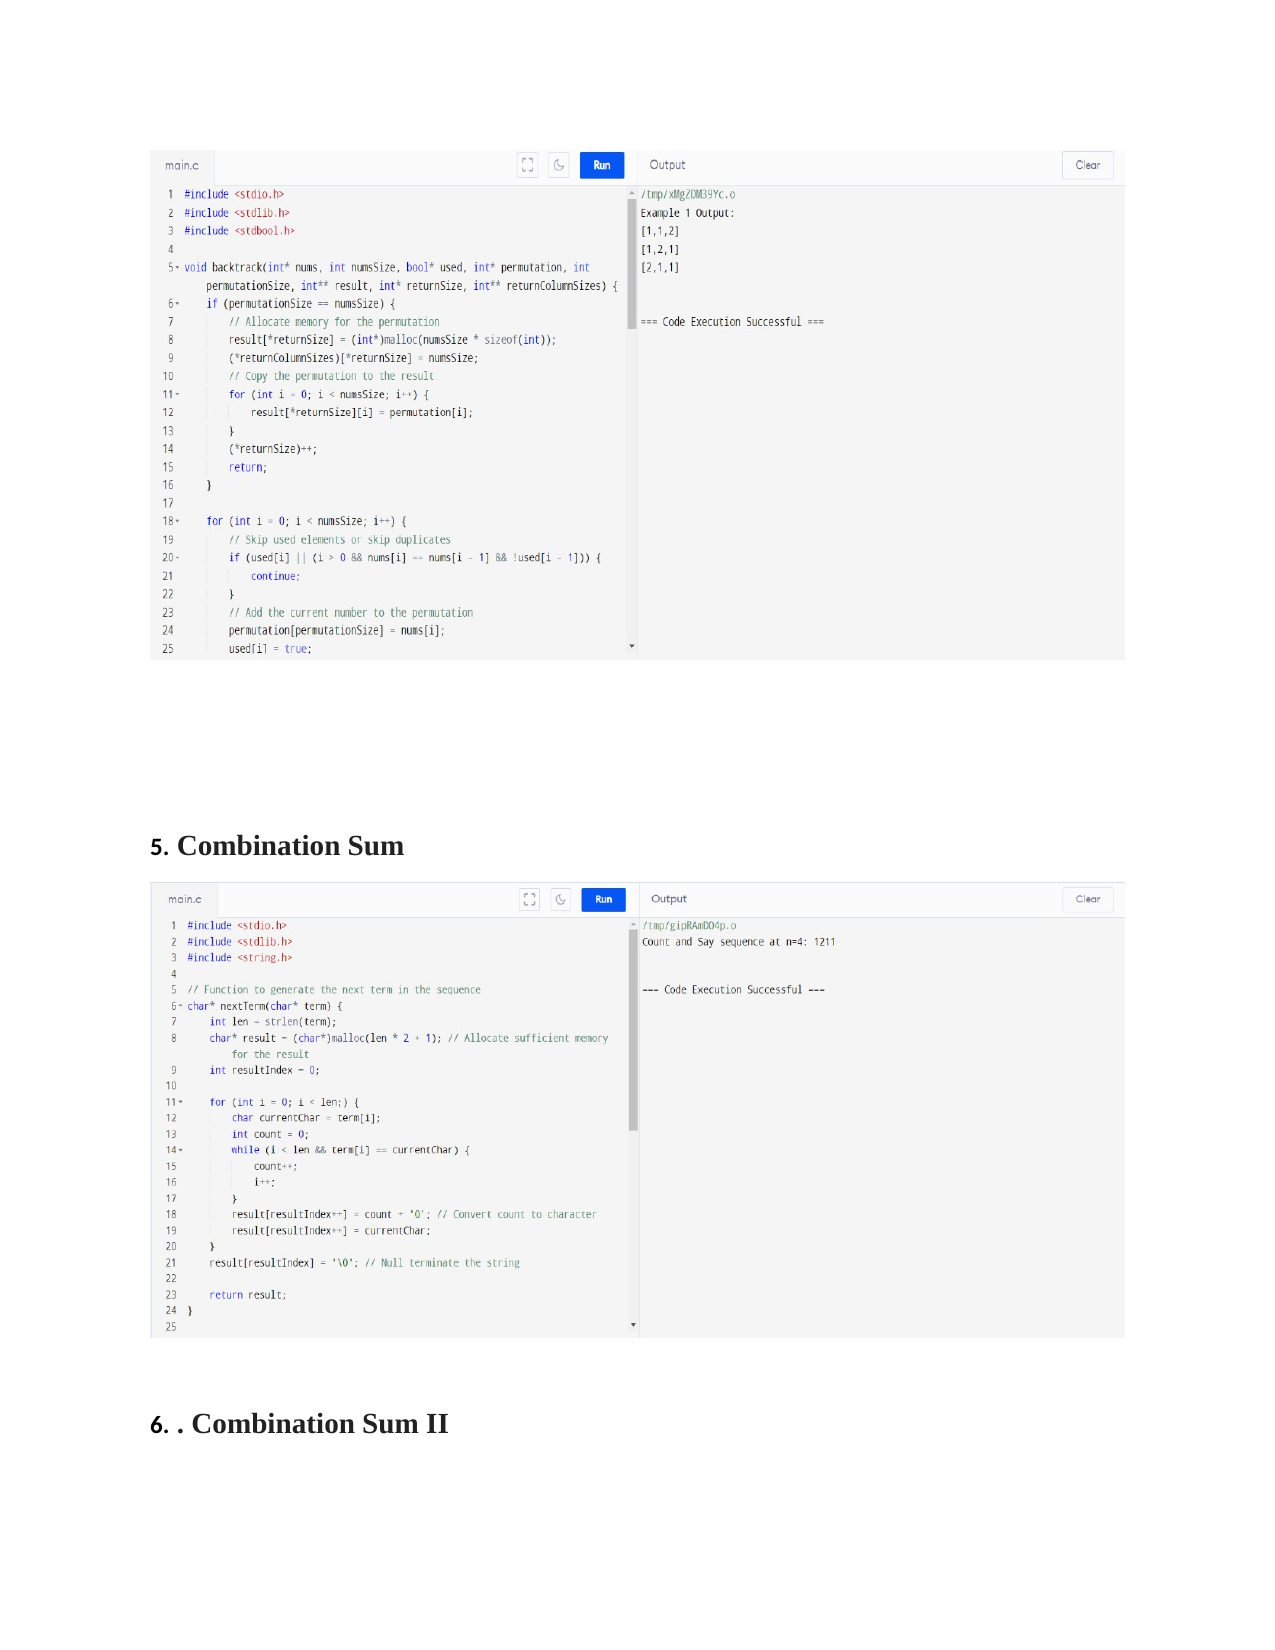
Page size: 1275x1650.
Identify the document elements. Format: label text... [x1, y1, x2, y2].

text 5. Combination Sum [150, 828, 1125, 861]
picture [150, 880, 1125, 1338]
text 6. . Combination Sum II [150, 1406, 1125, 1440]
picture [150, 150, 1125, 660]
